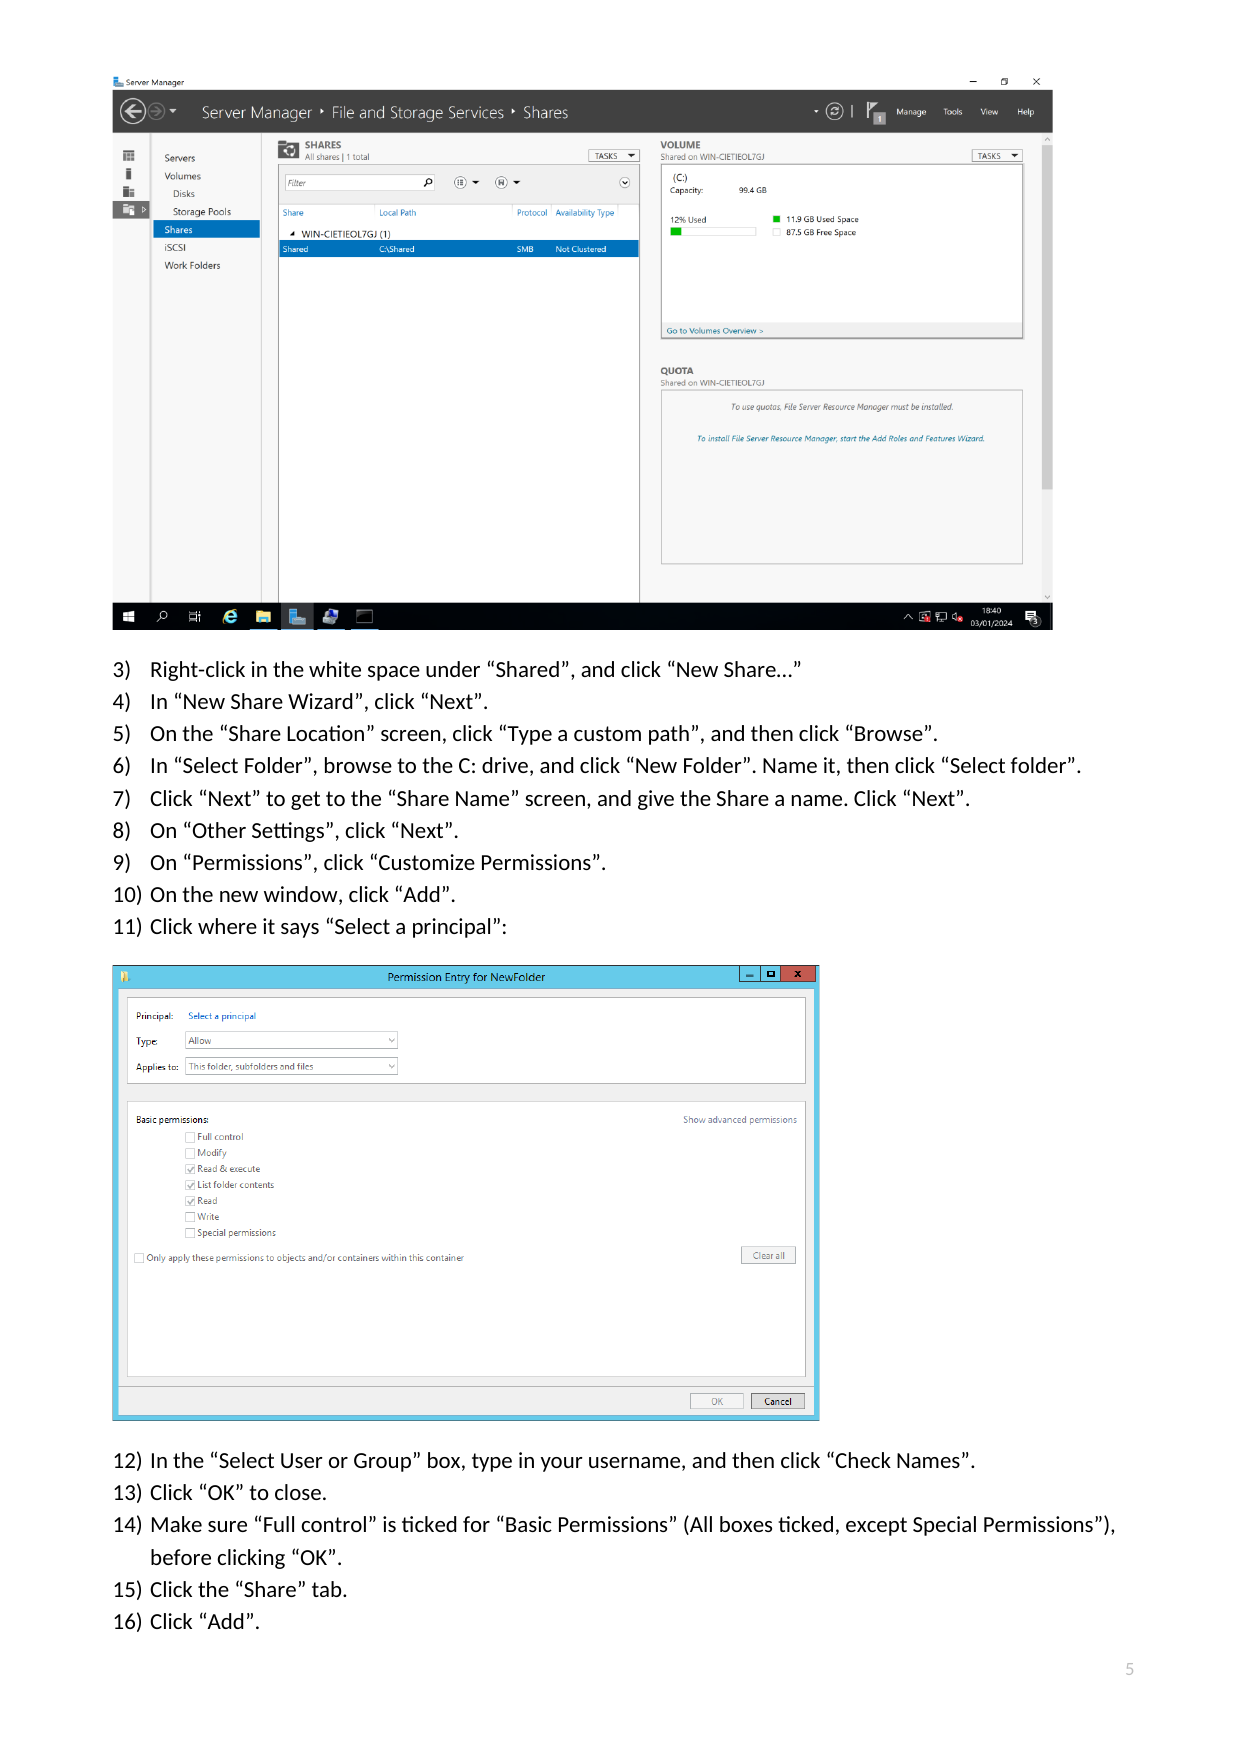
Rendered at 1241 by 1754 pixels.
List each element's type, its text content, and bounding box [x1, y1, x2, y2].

list Click “OK” to close. [112, 1478, 1165, 1506]
list In the “Select User or Group” box, type in your username, and then click “Check Names”. [112, 1446, 1165, 1474]
list Click where it says “Select a principal”: [112, 912, 1165, 941]
list On the new window, click “Add”. [112, 880, 1165, 908]
list Right-click in the white space under “Shared”, and click “New Share…” [112, 655, 1165, 683]
list Click “Next” to get to the “Share Name” screen, and give the Share a name. Click “Next”. [112, 784, 1165, 812]
list Click “Add”. [112, 1607, 1165, 1635]
list Click the “Share” tab. [112, 1575, 1165, 1603]
list In “New Share Wizard”, click “Next”. [112, 687, 1165, 715]
picture [112, 75, 1053, 630]
list On the “Share Location” screen, click “Type a custom path”, and then click “Browse”. [112, 719, 1165, 747]
list On “Permissions”, click “Customize Permissions”. [112, 848, 1165, 876]
picture [112, 965, 820, 1421]
list In “Select Folder”, browse to the C: drive, and click “New Folder”. Name it, then click “Select folder”. [112, 752, 1165, 779]
list On “Other Settings”, click “Next”. [112, 816, 1165, 844]
list Make sure “Full control” is ticked for “Basic Permissions” (All boxes ticked, except Special Permissions”), before clicking “OK”. [112, 1510, 1165, 1571]
